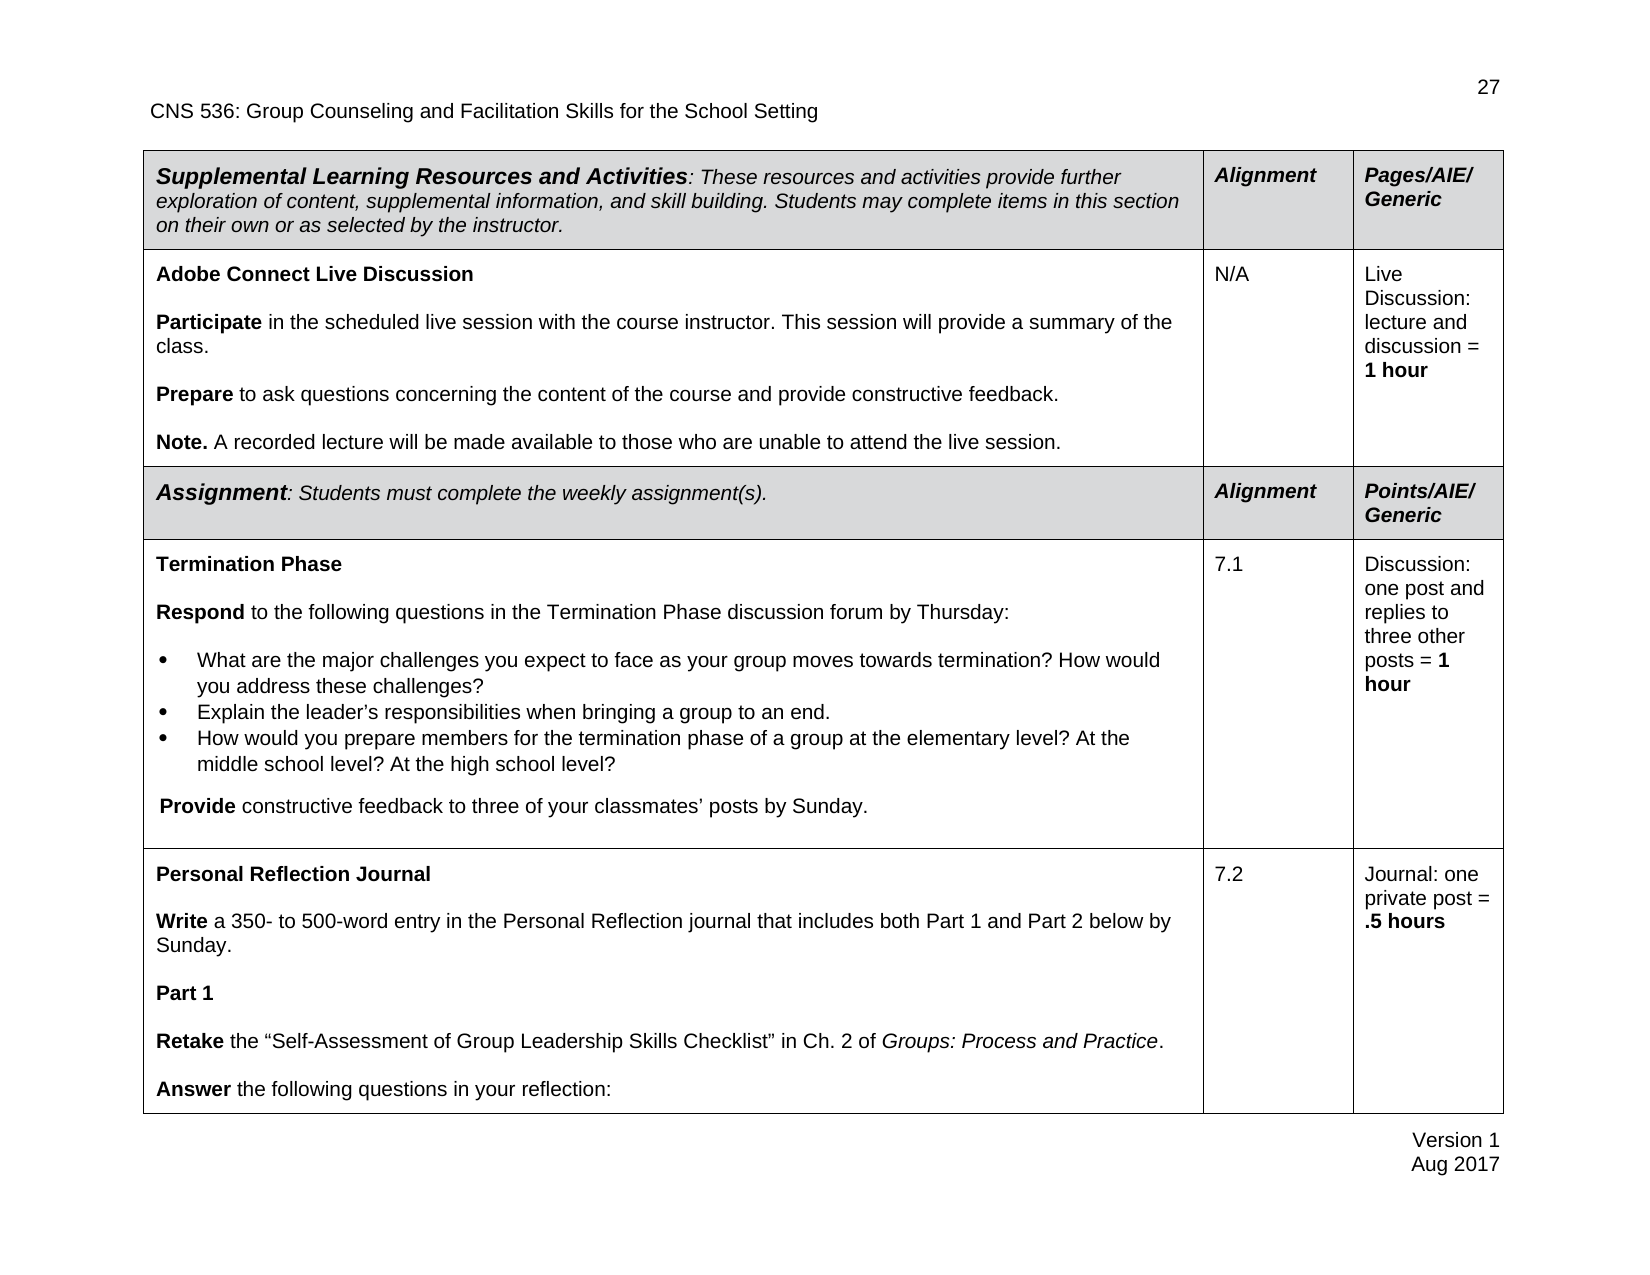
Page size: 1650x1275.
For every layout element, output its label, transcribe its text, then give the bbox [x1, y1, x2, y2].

table_cell 7.2 [1204, 849, 1353, 1113]
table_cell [1354, 849, 1503, 1113]
table_cell Discussion: one post and replies to three other posts = 1 hour [1354, 540, 1503, 848]
table_cell Alignment [1204, 151, 1353, 249]
table_cell Points/AIE/ Generic [1354, 467, 1503, 539]
table_cell Alignment [1204, 467, 1353, 539]
table_cell 7.1 [1204, 540, 1353, 848]
table_cell Termination Phase Respond to the following questions in the Termination Phase discussion forum by Thursday: What are the major challenges you expect to face as your group moves towards termination? How would you address these challenges? Explain the leader’s responsibilities when bringing a group to an end. How would you prepare members for the termination phase of a group at the elementary level? At the middle school level? At the high school level? Provide constructive feedback to three of your classmates’ posts by Sunday. [144, 540, 1203, 848]
table_cell N/A [1204, 250, 1353, 466]
table_cell Adobe Connect Live Discussion Participate in the scheduled live session with the course instructor. This session will provide a summary of the class. Prepare to ask questions concerning the content of the course and provide constructive feedback. Note. A recorded lecture will be made available to those who are unable to attend the live session. [144, 250, 1203, 466]
table_cell Live Discussion: lecture and discussion = 1 hour [1354, 250, 1503, 466]
table_cell Supplemental Learning Resources and Activities: These resources and activities provide further exploration of content, supplemental information, and skill building. Students may complete items in this section on their own or as selected by the instructor. [144, 151, 1203, 249]
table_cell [144, 849, 1203, 1113]
table_cell Pages/AIE/ Generic [1354, 151, 1503, 249]
table_cell Assignment: Students must complete the weekly assignment(s). [144, 467, 1203, 539]
